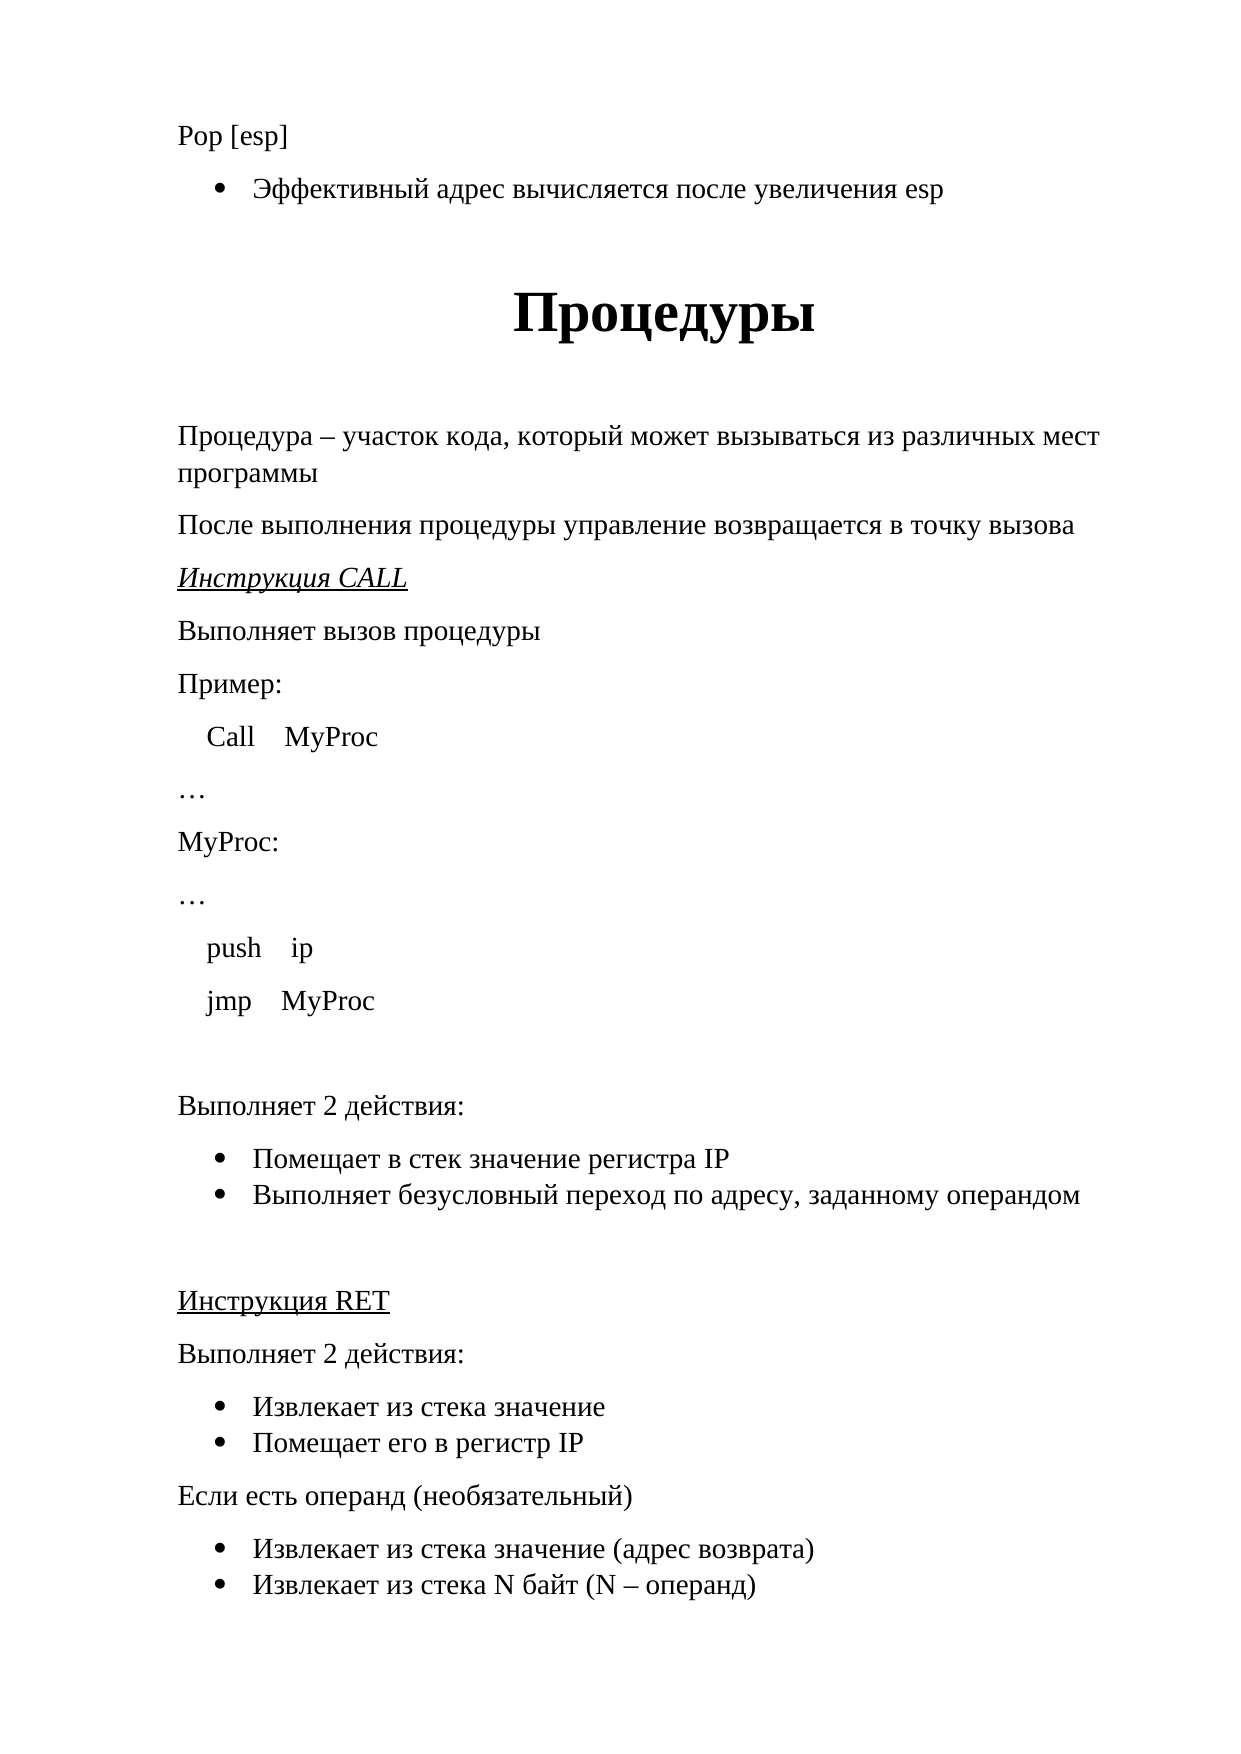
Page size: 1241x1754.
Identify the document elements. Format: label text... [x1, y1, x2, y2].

text … [177, 772, 1152, 805]
list Выполняет безусловный переход по адресу, заданному операндом [215, 1177, 1152, 1211]
list Извлекает из стека значение (адрес возврата) [215, 1531, 1152, 1564]
list Извлекает из стека N байт (N – операнд) [215, 1567, 1152, 1601]
list Извлекает из стека значение [215, 1389, 1152, 1422]
text push ip [177, 930, 1152, 963]
text Pop [esp] [177, 118, 1152, 152]
text После выполнения процедуры управление возвращается в точку вызова [177, 507, 1152, 541]
text Выполняет 2 действия: [177, 1088, 1152, 1122]
text Инструкция CALL [177, 560, 1152, 594]
text jmp MyProc [177, 983, 1152, 1016]
list Помещает в стек значение регистра IP [215, 1141, 1152, 1175]
list Эффективный адрес вычисляется после увеличения esp [215, 171, 1152, 204]
text Пример: [177, 666, 1152, 699]
text Процедуры [177, 277, 1152, 344]
text Выполняет 2 действия: [177, 1336, 1152, 1369]
text … [177, 877, 1152, 911]
text MyProc: [177, 824, 1152, 858]
list Помещает его в регистр IP [215, 1425, 1152, 1459]
text Выполняет вызов процедуры [177, 613, 1152, 647]
text Если есть операнд (необязательный) [177, 1478, 1152, 1512]
text Call MyProc [177, 719, 1152, 752]
text Процедура – участок кода, который может вызываться из различных мест программы [177, 418, 1152, 488]
text Инструкция RET [177, 1283, 1152, 1317]
